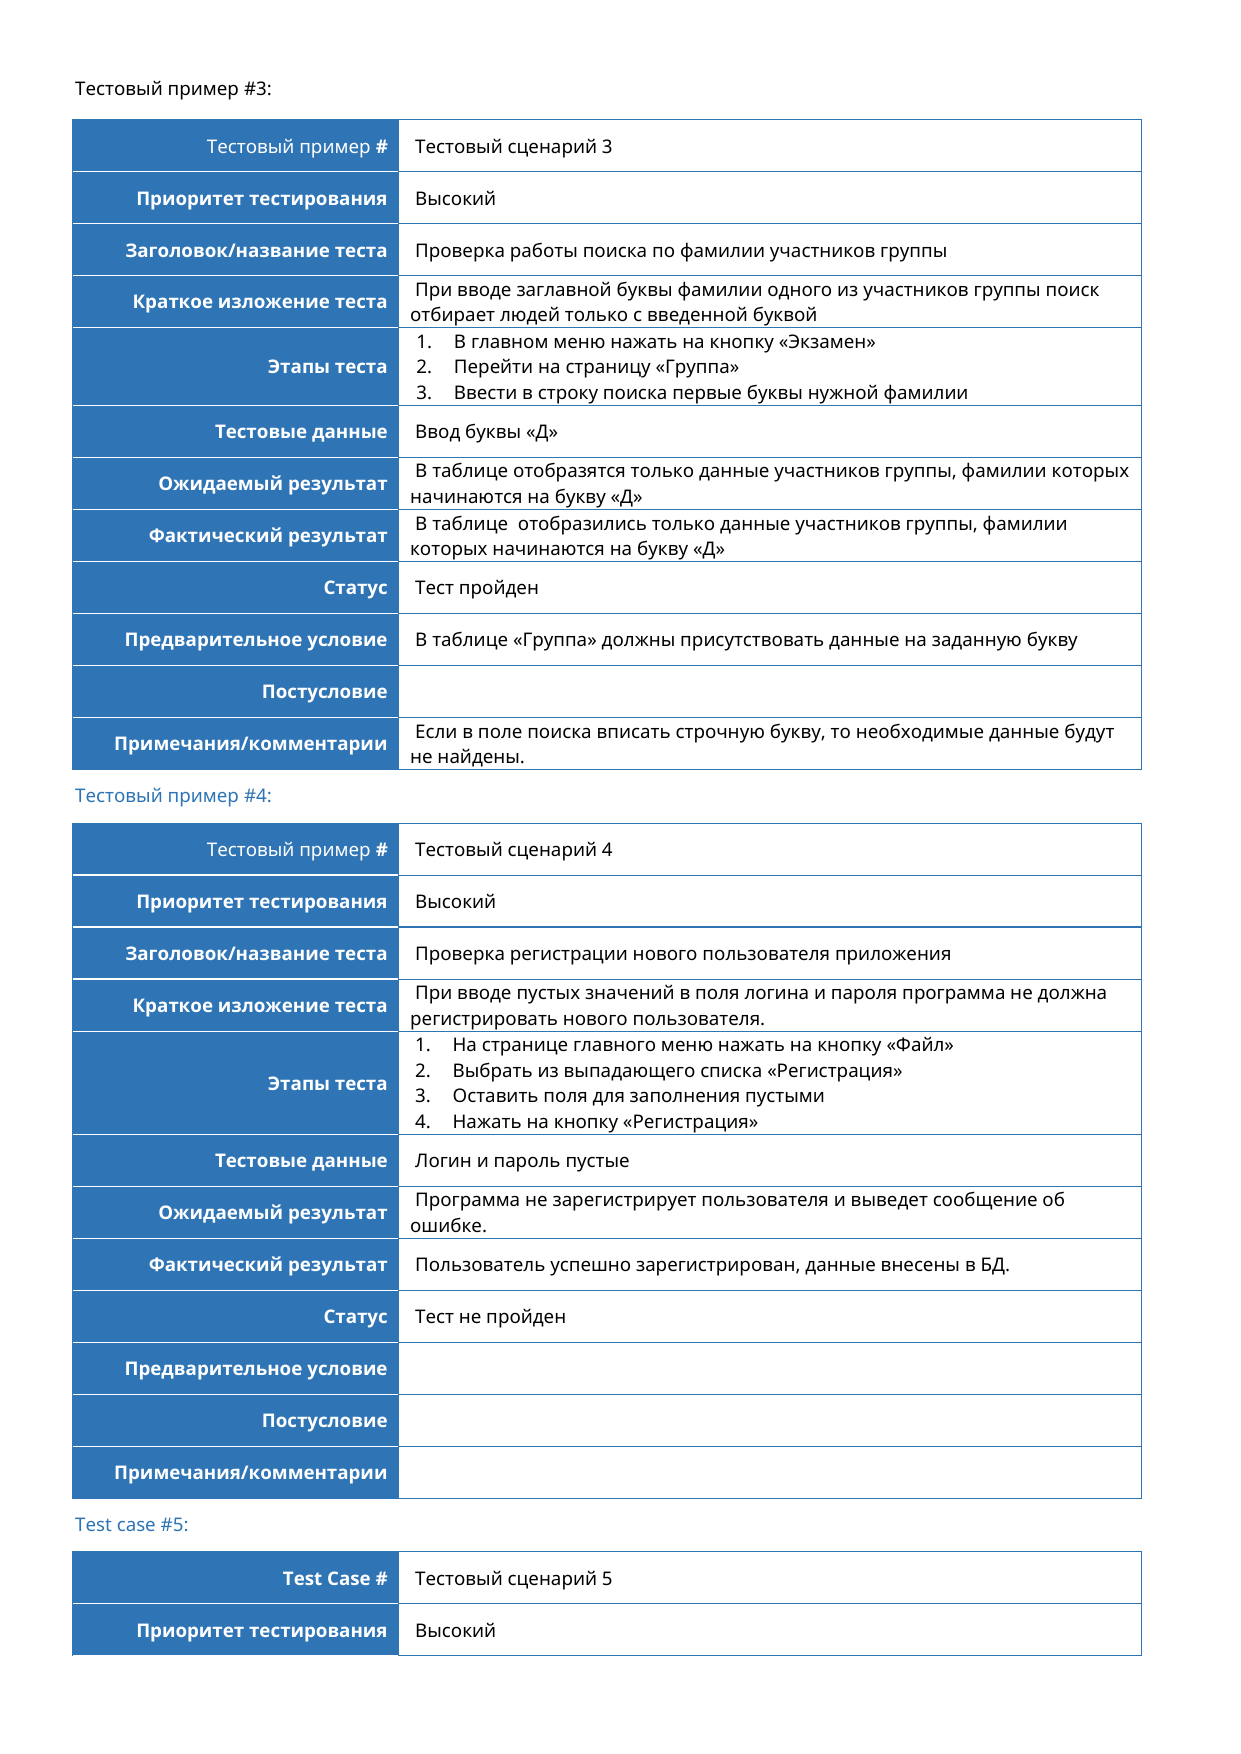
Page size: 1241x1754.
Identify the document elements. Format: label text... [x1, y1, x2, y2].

table_header Тестовый пример # [73, 824, 398, 874]
table_header Тестовый сценарий 5 [399, 1552, 1141, 1603]
table_cell Проверка работы поиска по фамилии участников группы [399, 224, 1141, 275]
table_cell Проверка регистрации нового пользователя приложения [399, 928, 1141, 978]
subtitle Тестовый пример #4: [75, 782, 1165, 808]
table_cell [399, 1343, 1141, 1394]
table_header Test Case # [73, 1552, 398, 1603]
table_cell В таблице отобразились только данные участников группы, фамилии которых начинаются на букву «Д» [399, 510, 1141, 561]
table_header Тестовый сценарий 4 [399, 824, 1141, 874]
table_cell Программа не зарегистрирует пользователя и выведет сообщение об ошибке. [399, 1187, 1141, 1238]
table_cell Пользователь успешно зарегистрирован, данные внесены в БД. [399, 1239, 1141, 1290]
table_cell Статус [73, 562, 398, 613]
table_header Тестовый пример # [73, 120, 398, 171]
table_cell В главном меню нажать на кнопку «Экзамен» Перейти на страницу «Группа» Ввести в строку поиска первые буквы нужной фамилии [399, 328, 1141, 405]
table_cell Высокий [399, 172, 1141, 223]
table_cell В таблице отобразятся только данные участников группы, фамилии которых начинаются на букву «Д» [399, 458, 1141, 509]
table_cell Статус [73, 1291, 398, 1342]
table_cell Этапы теста [73, 328, 398, 405]
table_cell [399, 666, 1141, 717]
table_cell Краткое изложение теста [73, 980, 398, 1031]
table_cell При вводе заглавной буквы фамилии одного из участников группы поиск отбирает людей только с введенной буквой [399, 276, 1141, 327]
table_cell Тест пройден [399, 562, 1141, 613]
table_cell Заголовок/название теста [73, 224, 398, 275]
table_cell Тестовые данные [73, 1135, 398, 1186]
table_cell Тест не пройден [399, 1291, 1141, 1342]
table_cell Логин и пароль пустые [399, 1135, 1141, 1186]
table_cell Постусловие [73, 666, 398, 717]
table_cell Высокий [399, 876, 1141, 926]
table_cell Постусловие [73, 1395, 398, 1446]
table_cell Ожидаемый результат [73, 458, 398, 509]
table_cell Высокий [399, 1604, 1141, 1655]
table_cell Примечания/комментарии [73, 1447, 398, 1498]
table_header Тестовый сценарий 3 [399, 120, 1141, 171]
table_cell Этапы теста [73, 1032, 398, 1134]
table_cell На странице главного меню нажать на кнопку «Файл» Выбрать из выпадающего списка «Регистрация» Оставить поля для заполнения пустыми Нажать на кнопку «Регистрация» [399, 1032, 1141, 1134]
table_cell Если в поле поиска вписать строчную букву, то необходимые данные будут не найдены. [399, 718, 1141, 769]
table_cell Заголовок/название теста [73, 928, 398, 978]
table_cell Краткое изложение теста [73, 276, 398, 327]
table_cell Предварительное условие [73, 614, 398, 665]
table_cell Приоритет тестирования [73, 1604, 398, 1655]
table_cell Фактический результат [73, 510, 398, 561]
table_cell [399, 1395, 1141, 1446]
table_cell [399, 1447, 1141, 1498]
table_cell Предварительное условие [73, 1343, 398, 1394]
table_cell Ожидаемый результат [73, 1187, 398, 1238]
table_cell При вводе пустых значений в поля логина и пароля программа не должна регистрировать нового пользователя. [399, 980, 1141, 1031]
table_cell Примечания/комментарии [73, 718, 398, 769]
text Тестовый пример #3: [75, 75, 1165, 101]
table_cell Приоритет тестирования [73, 172, 398, 223]
table_cell Приоритет тестирования [73, 876, 398, 926]
table_cell В таблице «Группа» должны присутствовать данные на заданную букву [399, 614, 1141, 665]
subtitle Test case #5: [75, 1511, 1165, 1537]
table_cell Фактический результат [73, 1239, 398, 1290]
table_cell Тестовые данные [73, 406, 398, 457]
table_cell Ввод буквы «Д» [399, 406, 1141, 457]
